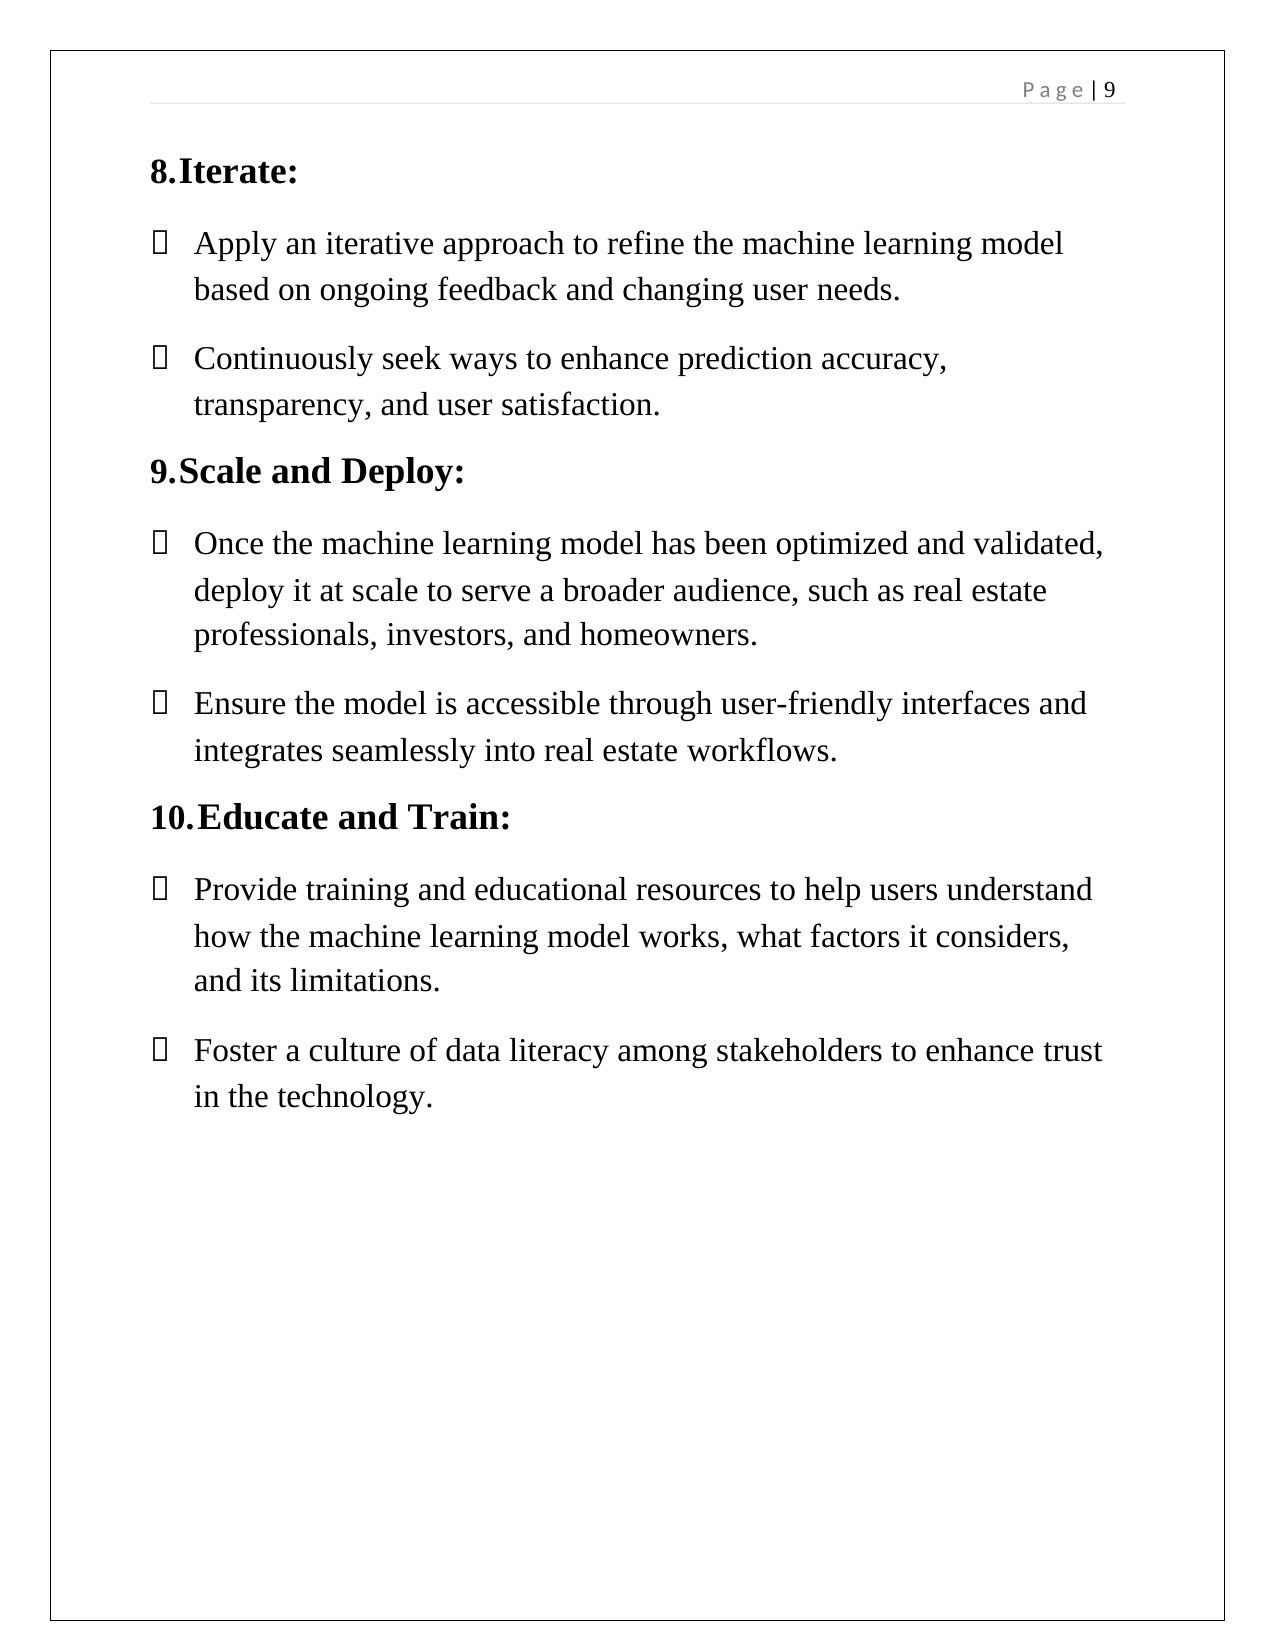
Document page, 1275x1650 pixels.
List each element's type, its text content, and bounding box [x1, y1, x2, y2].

subtitle Scale and Deploy: [150, 448, 1164, 492]
list Once the machine learning model has been optimized and validated, deploy it at scale to serve a broader audience, such as real estate professionals, investors, and homeowners. [150, 519, 1105, 652]
list Ensure the model is accessible through user-friendly interfaces and integrates seamlessly into real estate workflows. [150, 679, 1088, 768]
list Foster a culture of data literacy among stakeholders to enhance trust in the technology. [150, 1025, 1103, 1115]
subtitle Iterate: [150, 148, 1164, 191]
list Provide training and educational resources to help users understand how the machine learning model works, what factors it considers, and its limitations. [150, 865, 1094, 999]
list Continuously seek ways to enhance prediction accuracy, transparency, and user satisfaction. [150, 333, 948, 422]
list Apply an iterative approach to refine the machine learning model based on ongoing feedback and changing user needs. [150, 218, 1065, 307]
subtitle Educate and Train: [150, 795, 1164, 838]
